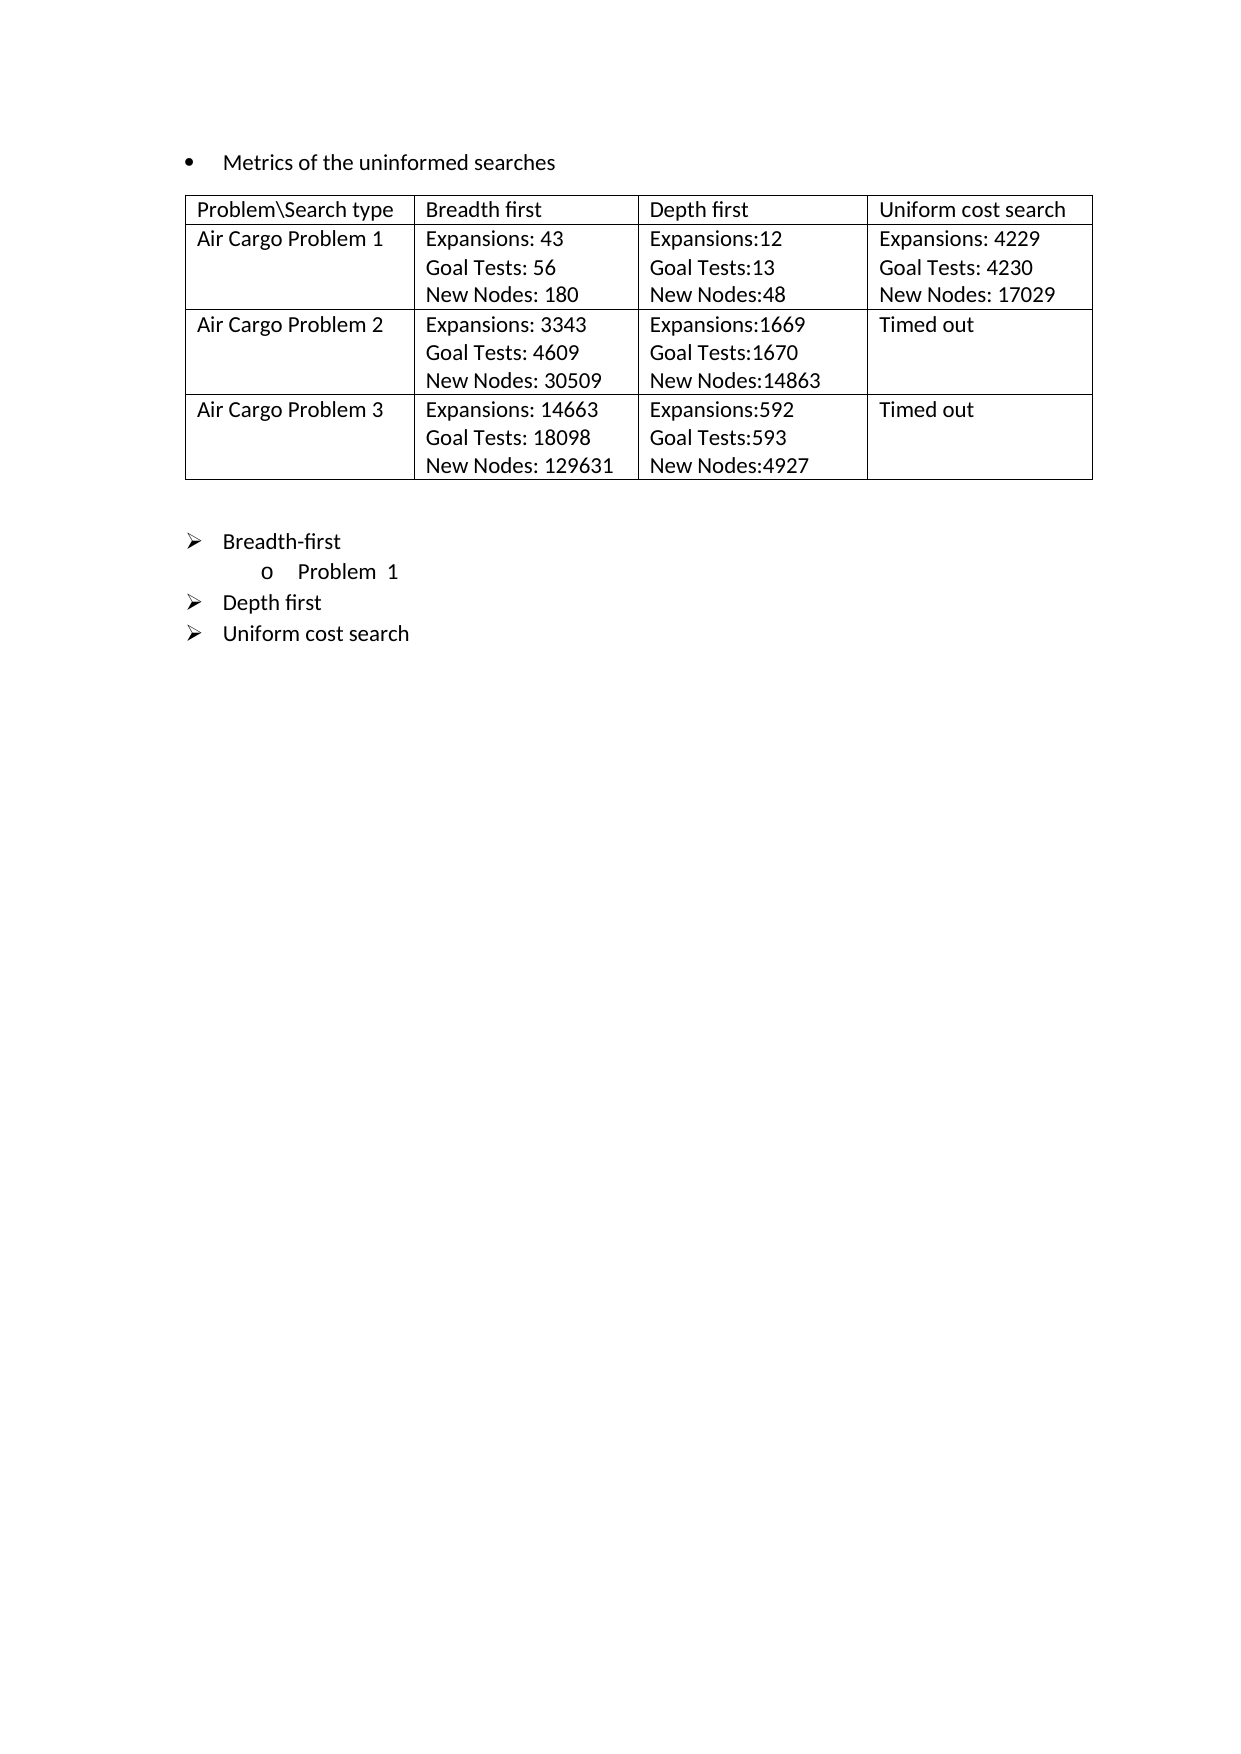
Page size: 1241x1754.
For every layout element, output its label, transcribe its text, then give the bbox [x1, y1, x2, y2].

table_cell Timed out [868, 395, 1092, 479]
table_cell Expansions: 3343 Goal Tests: 4609 New Nodes: 30509 [415, 310, 638, 394]
table_cell Expansions:592 Goal Tests:593 New Nodes:4927 [639, 395, 867, 479]
table_cell Air Cargo Problem 2 [186, 310, 414, 394]
table_cell Air Cargo Problem 1 [186, 225, 414, 309]
table_cell Timed out [868, 310, 1092, 394]
list Breadth-first [185, 527, 1093, 555]
table_cell Expansions: 4229 Goal Tests: 4230 New Nodes: 17029 [868, 225, 1092, 309]
table_header Breadth first [415, 196, 638, 223]
table_cell Expansions:1669 Goal Tests:1670 New Nodes:14863 [639, 310, 867, 394]
table_cell Air Cargo Problem 3 [186, 395, 414, 479]
list Metrics of the uninformed searches [185, 148, 1093, 176]
table_cell Expansions:12 Goal Tests:13 New Nodes:48 [639, 225, 867, 309]
table_header Uniform cost search [868, 196, 1092, 223]
table_cell Expansions: 14663 Goal Tests: 18098 New Nodes: 129631 [415, 395, 638, 479]
list Problem 1 [260, 557, 1093, 586]
list Uniform cost search [185, 619, 1093, 647]
table_header Depth first [639, 196, 867, 223]
list Depth first [185, 588, 1093, 616]
table_header Problem\Search type [186, 196, 414, 223]
table_cell Expansions: 43 Goal Tests: 56 New Nodes: 180 [415, 225, 638, 309]
